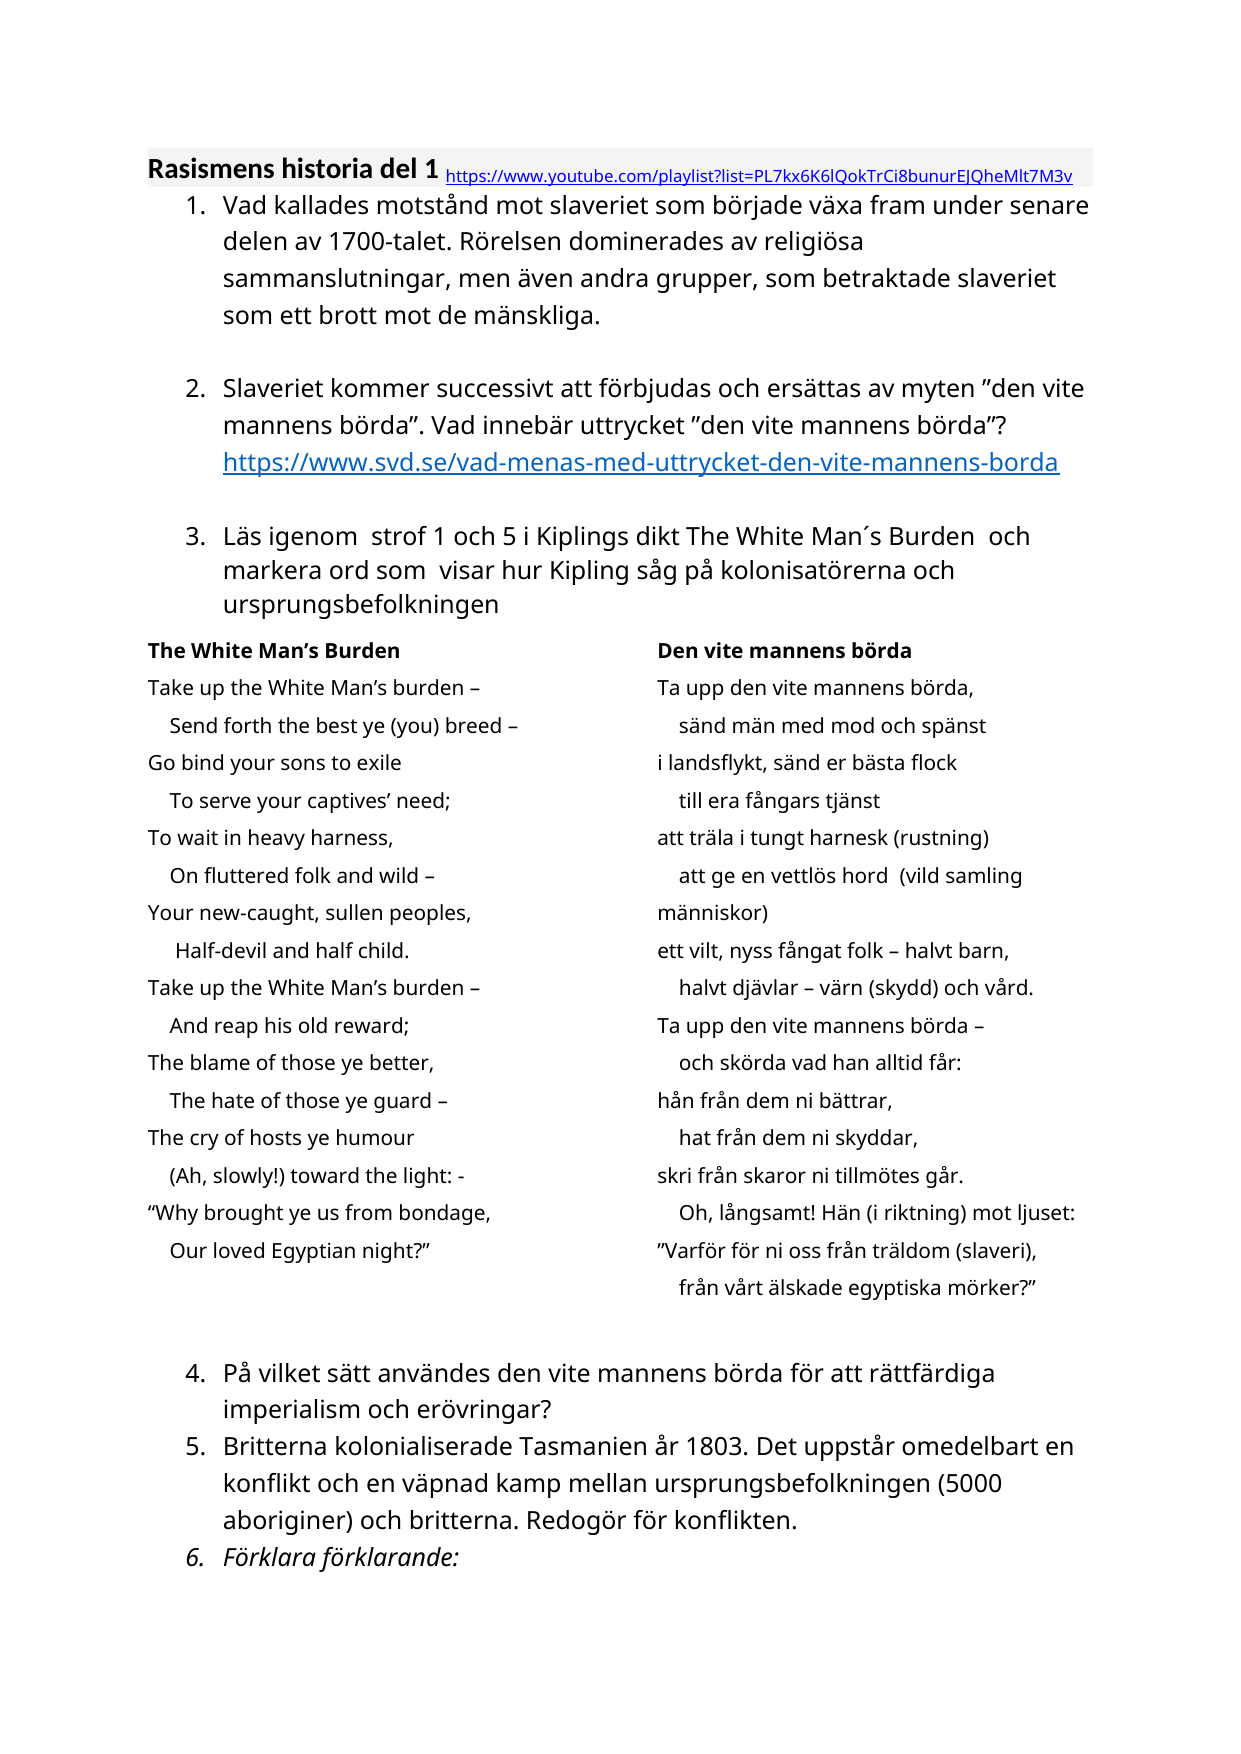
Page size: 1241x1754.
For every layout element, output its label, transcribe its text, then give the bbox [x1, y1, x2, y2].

text Take up the White Man’s burden – And reap his old reward; The blame of those ye better, The hate of those ye guard – The cry of hosts ye humour (Ah, slowly!) toward the light: - “Why brought ye us from bondage, Our loved Egyptian night?” [148, 964, 583, 1264]
text The White Man’s Burden [148, 636, 583, 664]
list Förklara förklarande: [185, 1539, 1093, 1573]
text Den vite mannens börda [657, 636, 1093, 664]
text Ta upp den vite mannens börda, sänd män med mod och spänst i landsflykt, sänd er bästa flock till era fångars tjänst att träla i tungt harnesk (rustning) att ge en vettlös hord (vild samling människor) ett vilt, nyss fångat folk – halvt barn, halvt djävlar – värn (skydd) och vård. [657, 664, 1093, 1002]
text Take up the White Man’s burden – Send forth the best ye (you) breed – Go bind your sons to exile To serve your captives’ need; To wait in heavy harness, On fluttered folk and wild – Your new-caught, sullen peoples, Half-devil and half child. [148, 664, 583, 964]
list Britterna kolonialiserade Tasmanien år 1803. Det uppstår omedelbart en konflikt och en väpnad kamp mellan ursprungsbefolkningen (5000 aboriginer) och britterna. Redogör för konflikten. [185, 1429, 1093, 1537]
list Slaveriet kommer successivt att förbjudas och ersättas av myten ”den vite mannens börda”. Vad innebär uttrycket ”den vite mannens börda”? https://www.svd.se/vad-menas-med-uttrycket-den-vite-mannens-borda [185, 371, 1093, 479]
list Vad kallades motstånd mot slaveriet som började växa fram under senare delen av 1700-talet. Rörelsen dominerades av religiösa sammanslutningar, men även andra grupper, som betraktade slaveriet som ett brott mot de mänskliga. [185, 187, 1093, 332]
text Rasismens historia del 1 https://www.youtube.com/playlist?list=PL7kx6K6lQokTrCi8bunurEJQheMlt7M3v [148, 148, 1093, 187]
text Ta upp den vite mannens börda – och skörda vad han alltid får: hån från dem ni bättrar, hat från dem ni skyddar, skri från skaror ni tillmötes går. Oh, långsamt! Hän (i riktning) mot ljuset: ”Varför för ni oss från träldom (slaveri), från vårt älskade egyptiska mörker?” [657, 1002, 1093, 1302]
list På vilket sätt användes den vite mannens börda för att rättfärdiga imperialism och erövringar? [185, 1355, 1093, 1426]
list Läs igenom strof 1 och 5 i Kiplings dikt The White Man´s Burden och markera ord som visar hur Kipling såg på kolonisatörerna och ursprungsbefolkningen [185, 518, 1093, 620]
